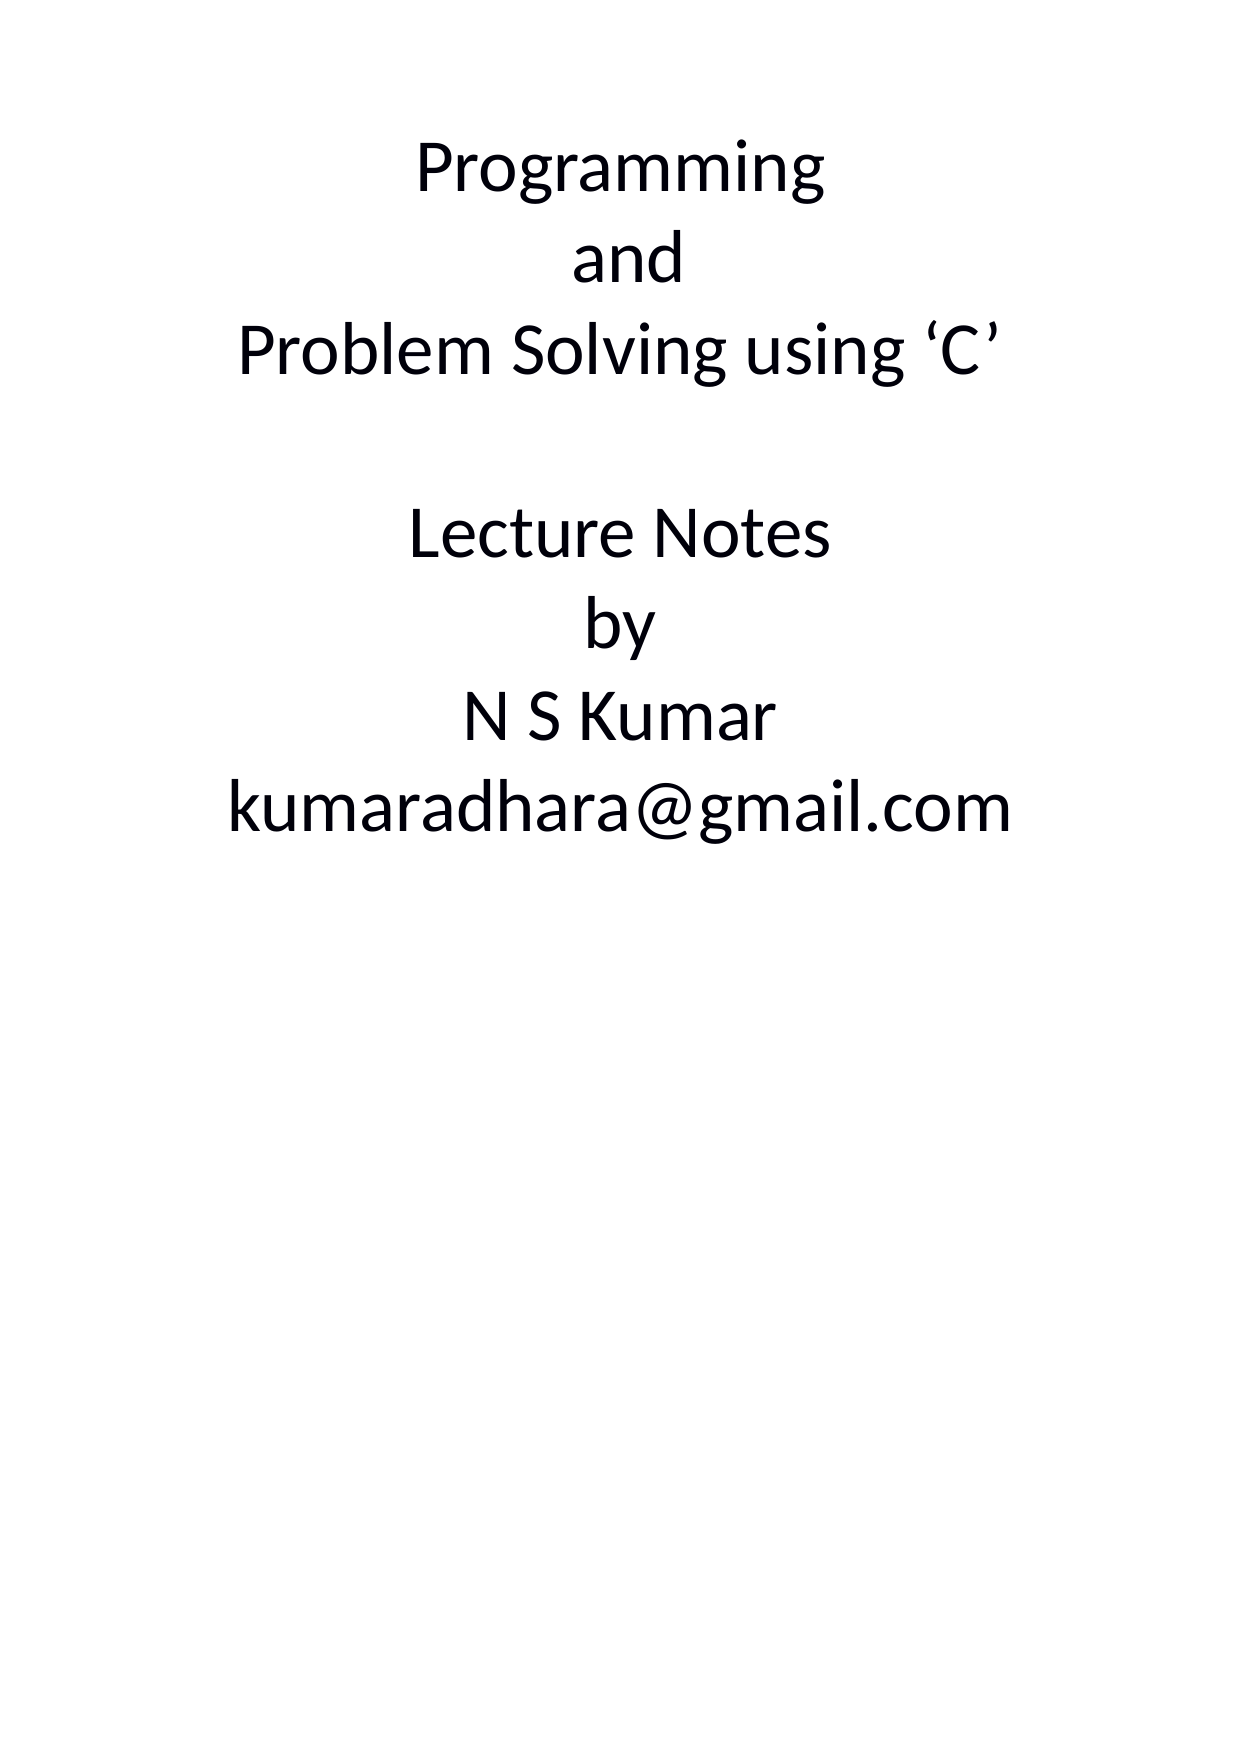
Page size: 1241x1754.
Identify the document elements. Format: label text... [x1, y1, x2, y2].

text kumaradhara@gmail.com [118, 759, 1122, 851]
text N S Kumar [118, 667, 1122, 759]
text and [118, 210, 1122, 301]
text Problem Solving using ‘C’ [118, 301, 1122, 393]
text by [118, 576, 1122, 667]
text Programming [118, 118, 1122, 210]
text Lecture Notes [118, 484, 1122, 576]
